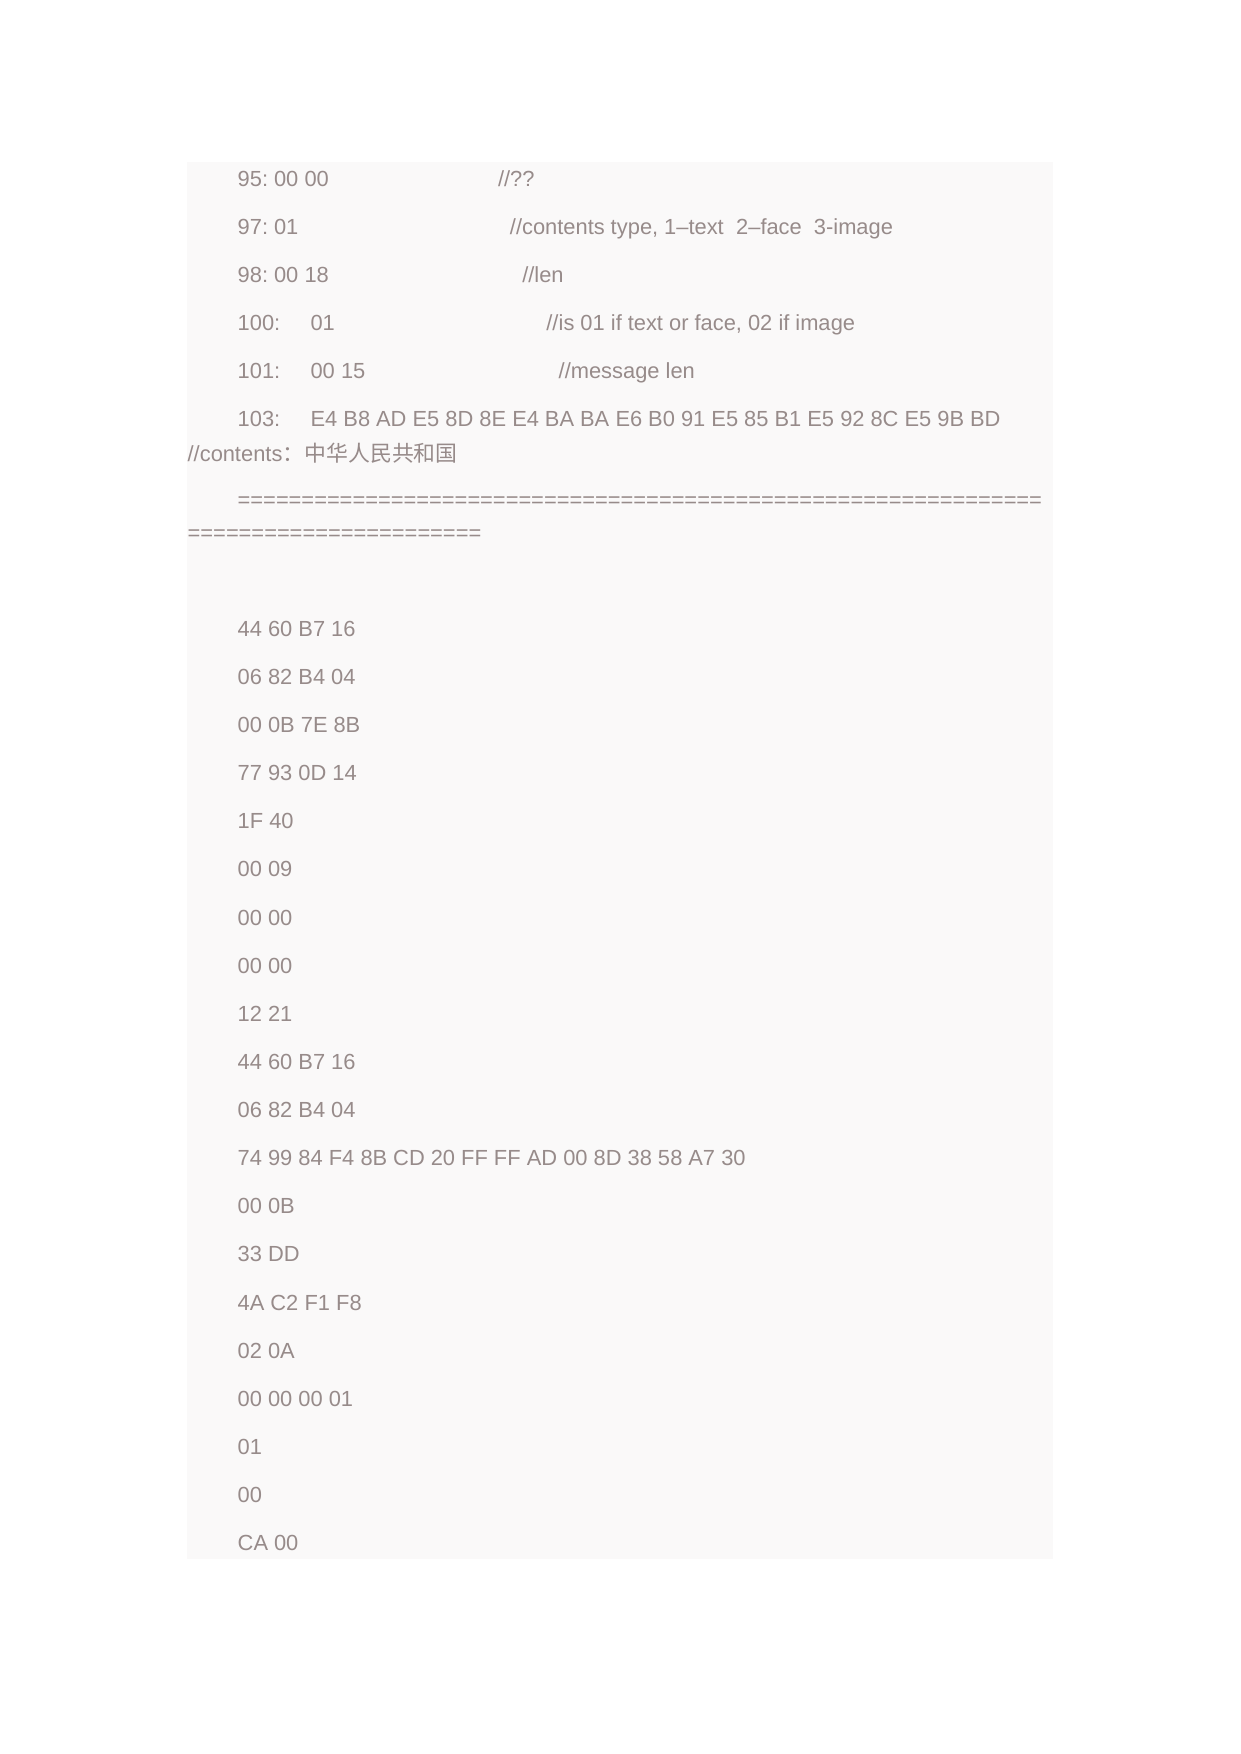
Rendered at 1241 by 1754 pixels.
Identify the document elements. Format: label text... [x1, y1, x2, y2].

text 01 [187, 1430, 1053, 1463]
text 95: 00 00 //?? [187, 162, 1053, 194]
text 74 99 84 F4 8B CD 20 FF FF AD 00 8D 38 58 A7 30 [187, 1141, 1053, 1174]
text 06 82 B4 04 [187, 660, 1053, 693]
text CA 00 [187, 1526, 1053, 1559]
text 77 93 0D 14 [187, 756, 1053, 789]
text 97: 01 //contents type, 1–text 2–face 3-image [187, 210, 1053, 243]
text 02 0A [187, 1334, 1053, 1366]
text 00 [187, 1478, 1053, 1511]
text 00 00 [187, 949, 1053, 981]
text 00 0B 7E 8B [187, 708, 1053, 741]
text 00 00 00 01 [187, 1382, 1053, 1414]
text ====================================================================================== [187, 483, 1053, 548]
text 103: E4 B8 AD E5 8D 8E E4 BA BA E6 B0 91 E5 85 B1 E5 92 8C E5 9B BD //contents：中华人民共和国 [187, 403, 1053, 468]
text 00 09 [187, 853, 1053, 885]
text 44 60 B7 16 [187, 612, 1053, 644]
text 12 21 [187, 997, 1053, 1029]
text 101: 00 15 //message len [187, 354, 1053, 387]
text 33 DD [187, 1238, 1053, 1270]
text 06 82 B4 04 [187, 1093, 1053, 1126]
text 44 60 B7 16 [187, 1045, 1053, 1078]
text 100: 01 //is 01 if text or face, 02 if image [187, 306, 1053, 339]
text 00 00 [187, 901, 1053, 933]
text 00 0B [187, 1189, 1053, 1222]
text 4A C2 F1 F8 [187, 1286, 1053, 1318]
text 1F 40 [187, 804, 1053, 837]
text 98: 00 18 //len [187, 258, 1053, 291]
